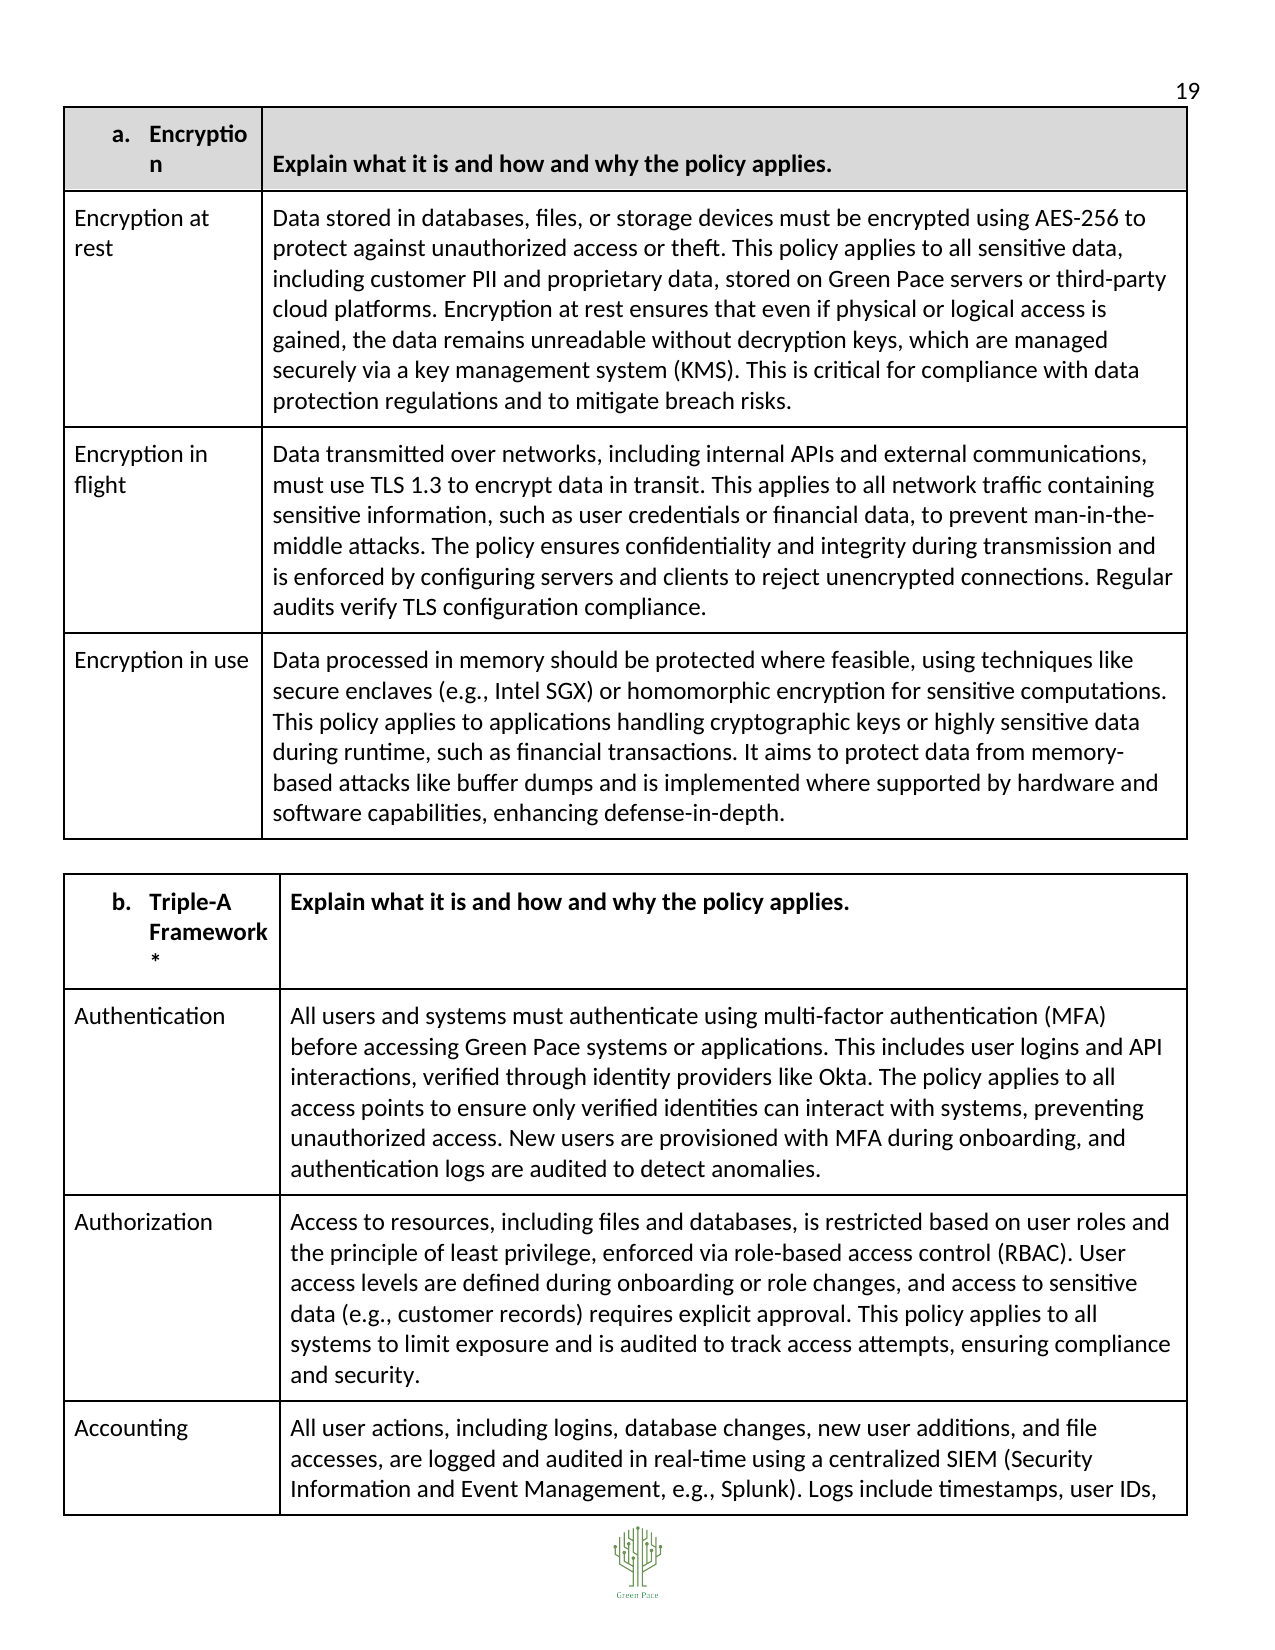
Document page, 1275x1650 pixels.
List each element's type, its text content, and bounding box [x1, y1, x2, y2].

table_cell Data stored in databases, files, or storage devices must be encrypted using AES-256 to protect against unauthorized access or theft. This policy applies to all sensitive data, including customer PII and proprietary data, stored on Green Pace servers or third-party cloud platforms. Encryption at rest ensures that even if physical or logical access is gained, the data remains unreadable without decryption keys, which are managed securely via a key management system (KMS). This is critical for compliance with data protection regulations and to mitigate breach risks. [263, 192, 1186, 426]
table_cell Authentication [65, 990, 279, 1194]
table_header Explain what it is and how and why the policy applies. [281, 875, 1186, 988]
picture [605, 1521, 670, 1606]
table_cell Access to resources, including files and databases, is restricted based on user roles and the principle of least privilege, enforced via role-based access control (RBAC). User access levels are defined during onboarding or role changes, and access to sensitive data (e.g., customer records) requires explicit approval. This policy applies to all systems to limit exposure and is audited to track access attempts, ensuring compliance and security. [281, 1196, 1186, 1400]
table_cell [281, 1402, 1186, 1514]
table_cell Authorization [65, 1196, 279, 1400]
table_header Explain what it is and how and why the policy applies. [263, 108, 1186, 189]
table_cell All users and systems must authenticate using multi-factor authentication (MFA) before accessing Green Pace systems or applications. This includes user logins and API interactions, verified through identity providers like Okta. The policy applies to all access points to ensure only verified identities can interact with systems, preventing unauthorized access. New users are provisioned with MFA during onboarding, and authentication logs are audited to detect anomalies. [281, 990, 1186, 1194]
table_cell Accounting [65, 1402, 279, 1514]
table_cell Encryption in flight [65, 428, 261, 632]
table_cell Data transmitted over networks, including internal APIs and external communications, must use TLS 1.3 to encrypt data in transit. This applies to all network traffic containing sensitive information, such as user credentials or financial data, to prevent man-in-the-middle attacks. The policy ensures confidentiality and integrity during transmission and is enforced by configuring servers and clients to reject unencrypted connections. Regular audits verify TLS configuration compliance. [263, 428, 1186, 632]
table_cell Encryption at rest [65, 192, 261, 426]
table_header Encryption [65, 108, 261, 189]
table_header Triple-A Framework* [65, 875, 279, 988]
table_cell Data processed in memory should be protected where feasible, using techniques like secure enclaves (e.g., Intel SGX) or homomorphic encryption for sensitive computations. This policy applies to applications handling cryptographic keys or highly sensitive data during runtime, such as financial transactions. It aims to protect data from memory-based attacks like buffer dumps and is implemented where supported by hardware and software capabilities, enhancing defense-in-depth. [263, 634, 1186, 838]
table_cell Encryption in use [65, 634, 261, 838]
